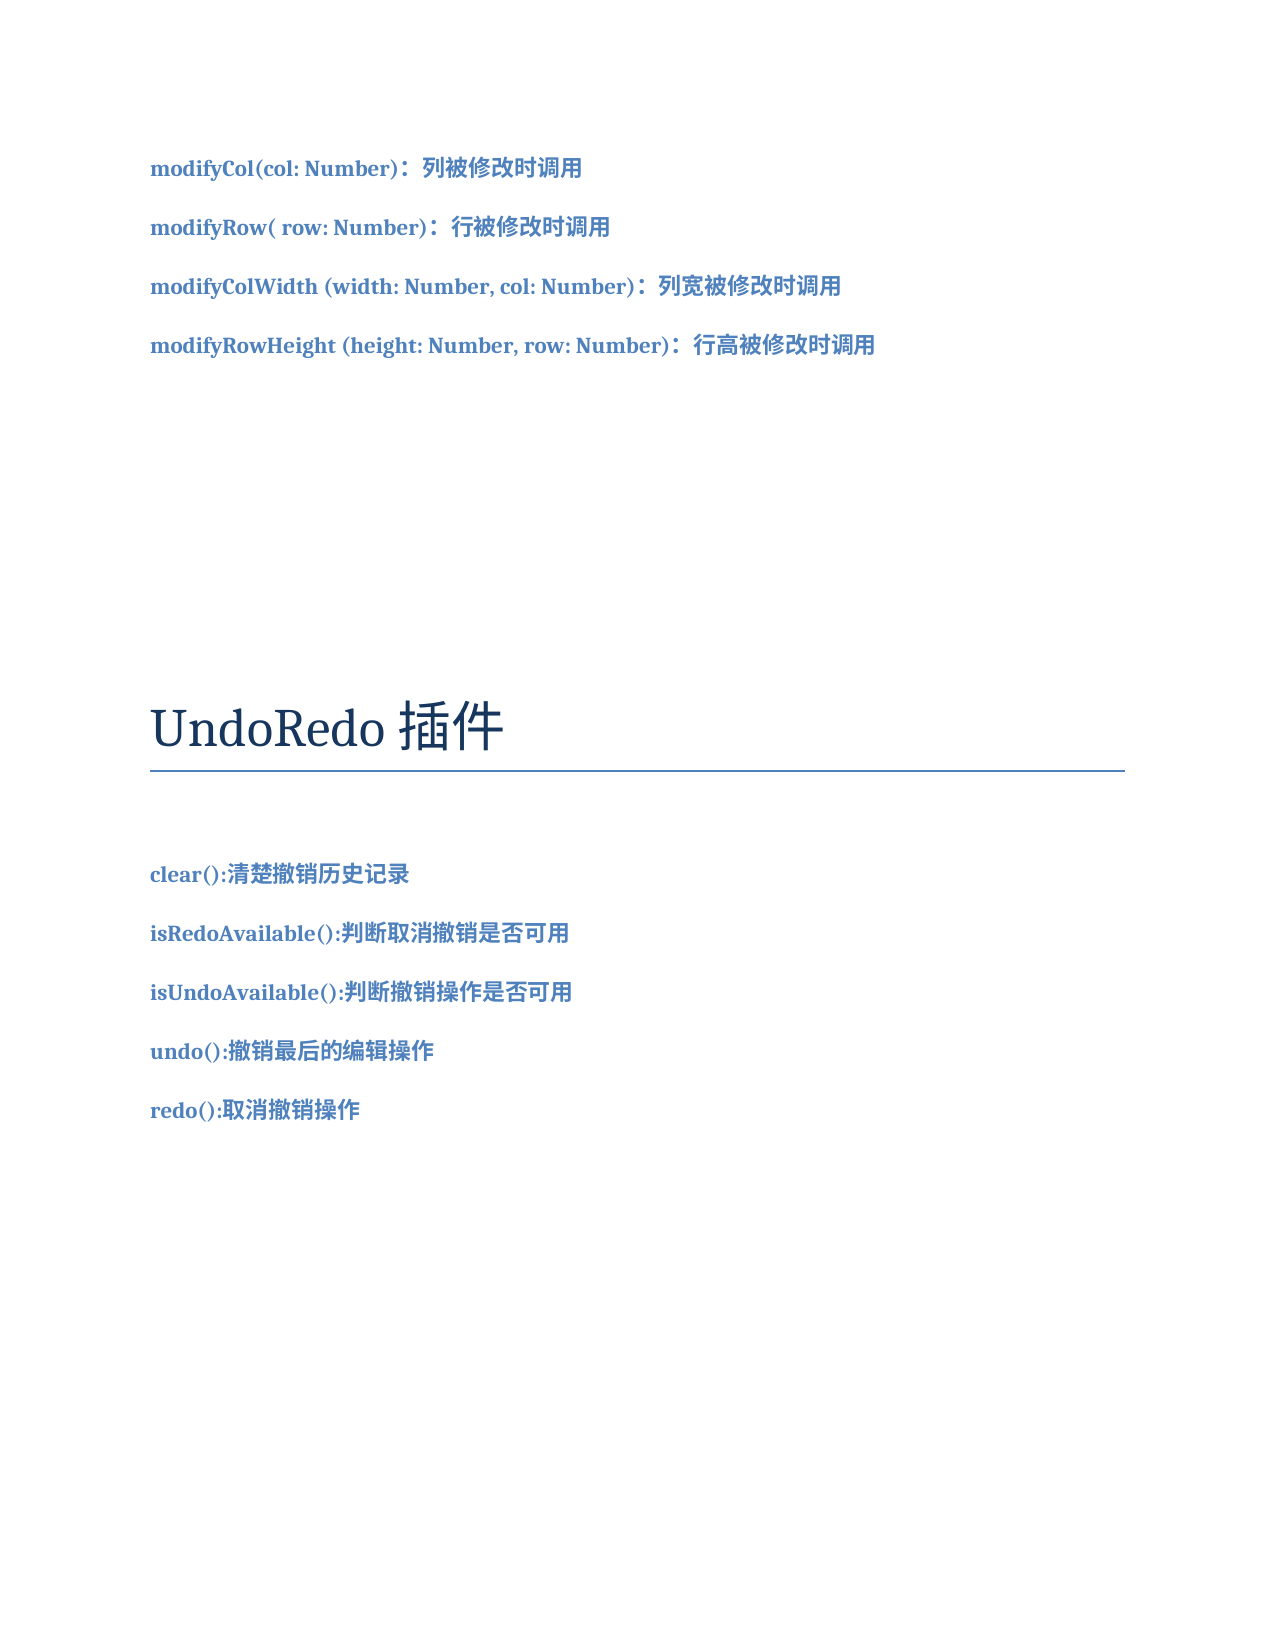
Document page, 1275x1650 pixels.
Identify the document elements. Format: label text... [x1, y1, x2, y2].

subtitle modifyRowHeight (height: Number, row: Number)：行高被修改时调用 [150, 327, 1125, 360]
subtitle undo():撤销最后的编辑操作 [150, 1033, 1125, 1066]
subtitle modifyColWidth (width: Number, col: Number)：列宽被修改时调用 [150, 268, 1125, 301]
subtitle redo():取消撤销操作 [150, 1092, 1125, 1125]
title UndoRedo插件 [150, 683, 1125, 770]
subtitle isUndoAvailable():判断撤销操作是否可用 [150, 974, 1125, 1007]
subtitle modifyCol(col: Number)：列被修改时调用 [150, 150, 1125, 183]
subtitle modifyRow( row: Number)：行被修改时调用 [150, 209, 1125, 242]
subtitle isRedoAvailable():判断取消撤销是否可用 [150, 915, 1125, 948]
subtitle clear():清楚撤销历史记录 [150, 856, 1125, 889]
